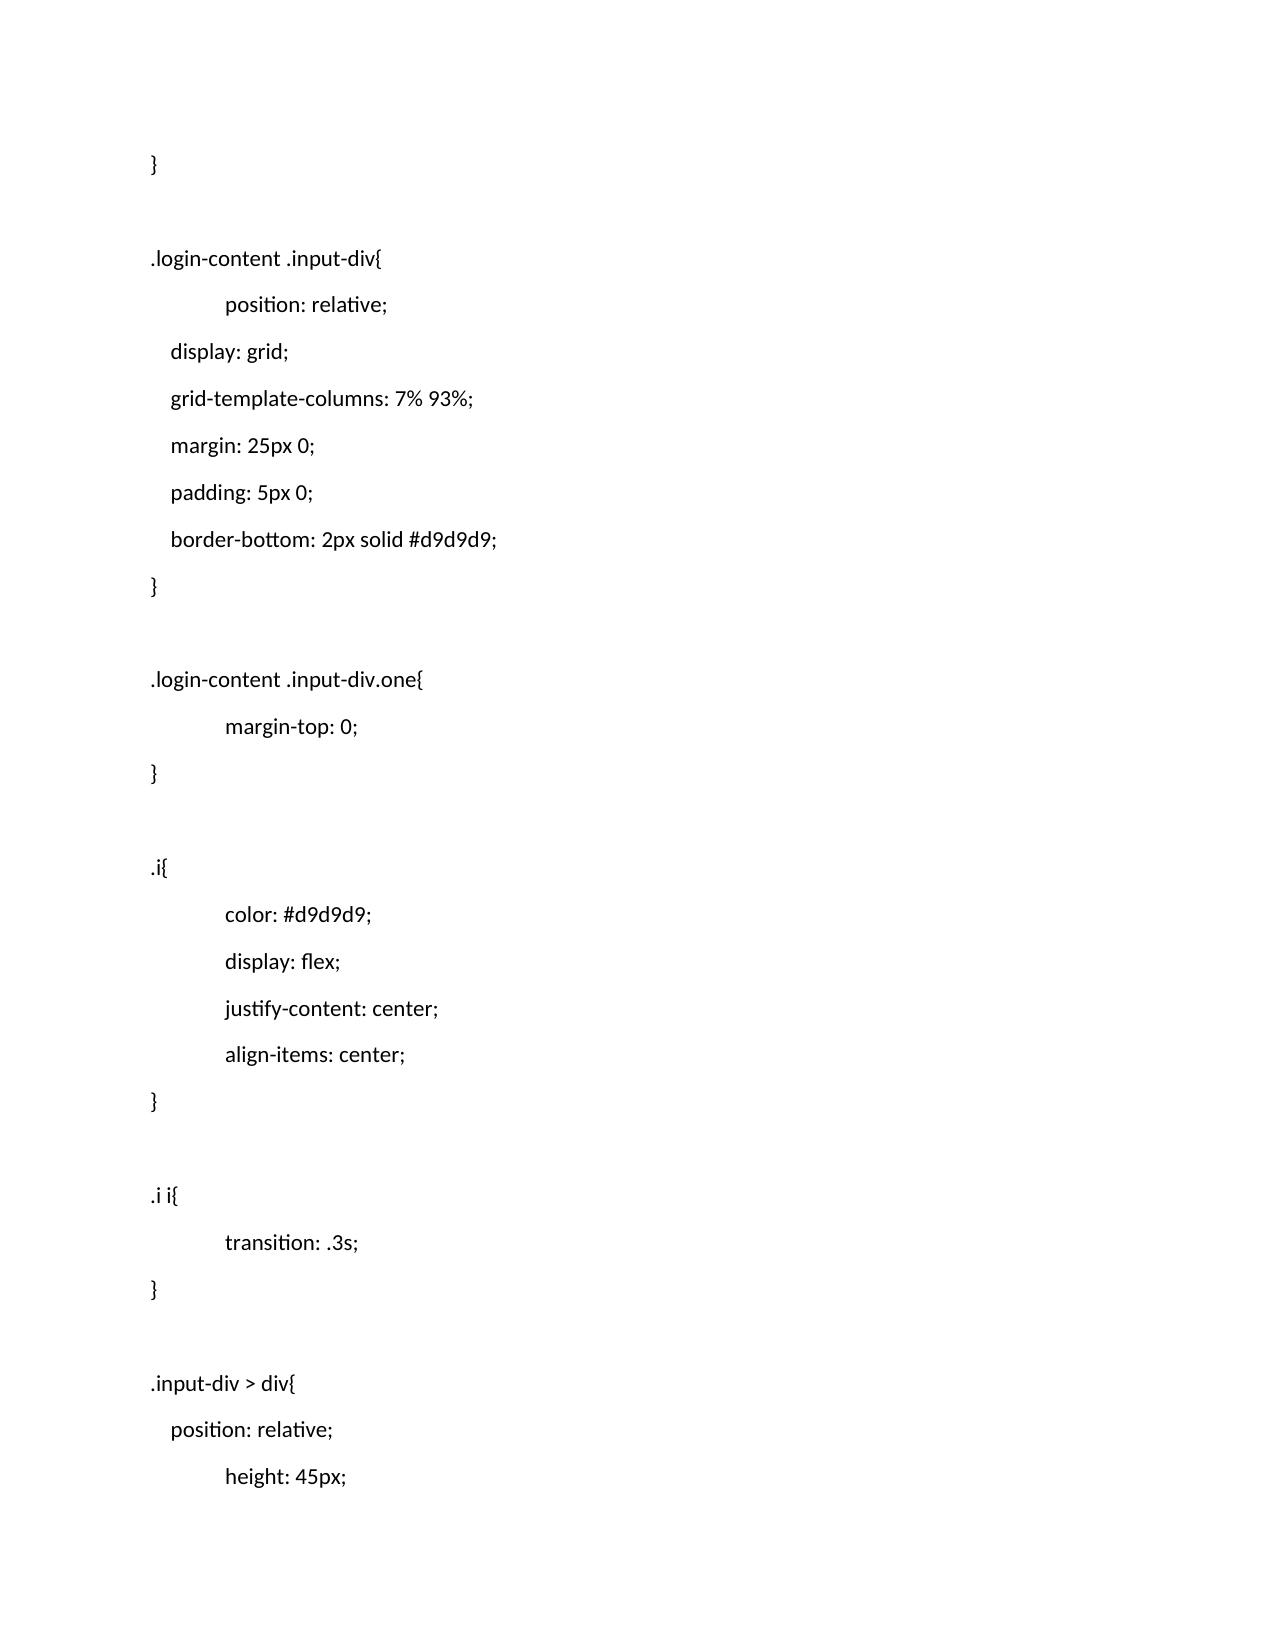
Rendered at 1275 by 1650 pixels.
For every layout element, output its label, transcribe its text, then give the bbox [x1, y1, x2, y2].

text } [150, 1087, 1125, 1116]
text align-items: center; [150, 1041, 1125, 1069]
text .i{ [150, 853, 1125, 881]
text display: grid; [150, 337, 1125, 366]
text color: #d9d9d9; [150, 900, 1125, 928]
text .login-content .input-div{ [150, 244, 1125, 272]
text margin: 25px 0; [150, 431, 1125, 459]
text grid-template-columns: 7% 93%; [150, 384, 1125, 412]
text } [150, 759, 1125, 787]
text } [150, 572, 1125, 600]
text .i i{ [150, 1181, 1125, 1209]
text .login-content .input-div.one{ [150, 666, 1125, 694]
text transition: .3s; [150, 1228, 1125, 1256]
text display: flex; [150, 947, 1125, 975]
text margin-top: 0; [150, 712, 1125, 741]
text height: 45px; [150, 1462, 1125, 1491]
text position: relative; [150, 1416, 1125, 1444]
text padding: 5px 0; [150, 478, 1125, 506]
text position: relative; [150, 291, 1125, 319]
text .input-div > div{ [150, 1369, 1125, 1397]
text justify-content: center; [150, 994, 1125, 1022]
text border-bottom: 2px solid #d9d9d9; [150, 525, 1125, 553]
text } [150, 1275, 1125, 1303]
text } [150, 150, 1125, 178]
